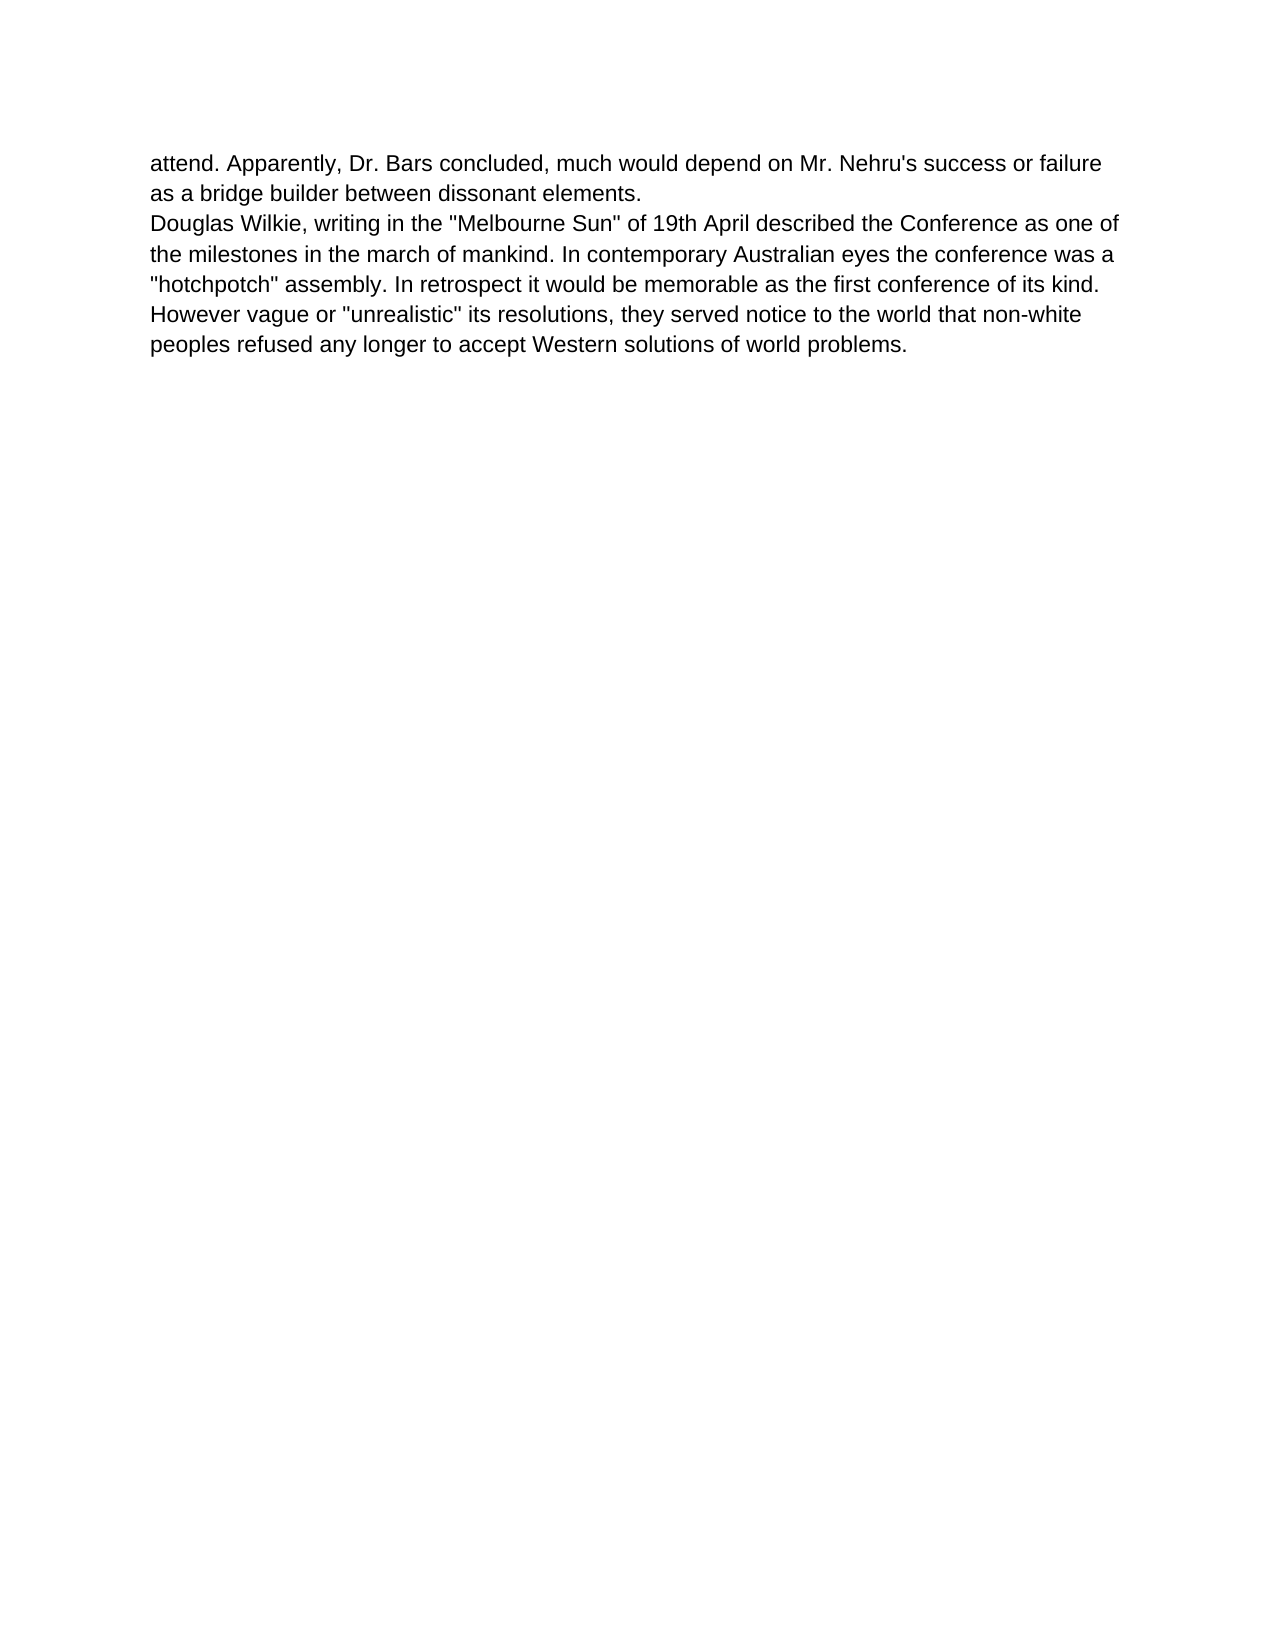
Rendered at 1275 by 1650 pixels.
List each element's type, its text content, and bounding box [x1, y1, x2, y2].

text Douglas Wilkie, writing in the "Melbourne Sun" of 19th April described the Conference as one of the milestones in the march of mankind. In contemporary Australian eyes the conference was a "hotchpotch" assembly. In retrospect it would be memorable as the first conference of its kind. However vague or "unrealistic" its resolutions, they served notice to the world that non-white peoples refused any longer to accept Western solutions of world problems. [150, 210, 1125, 358]
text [150, 150, 1125, 207]
